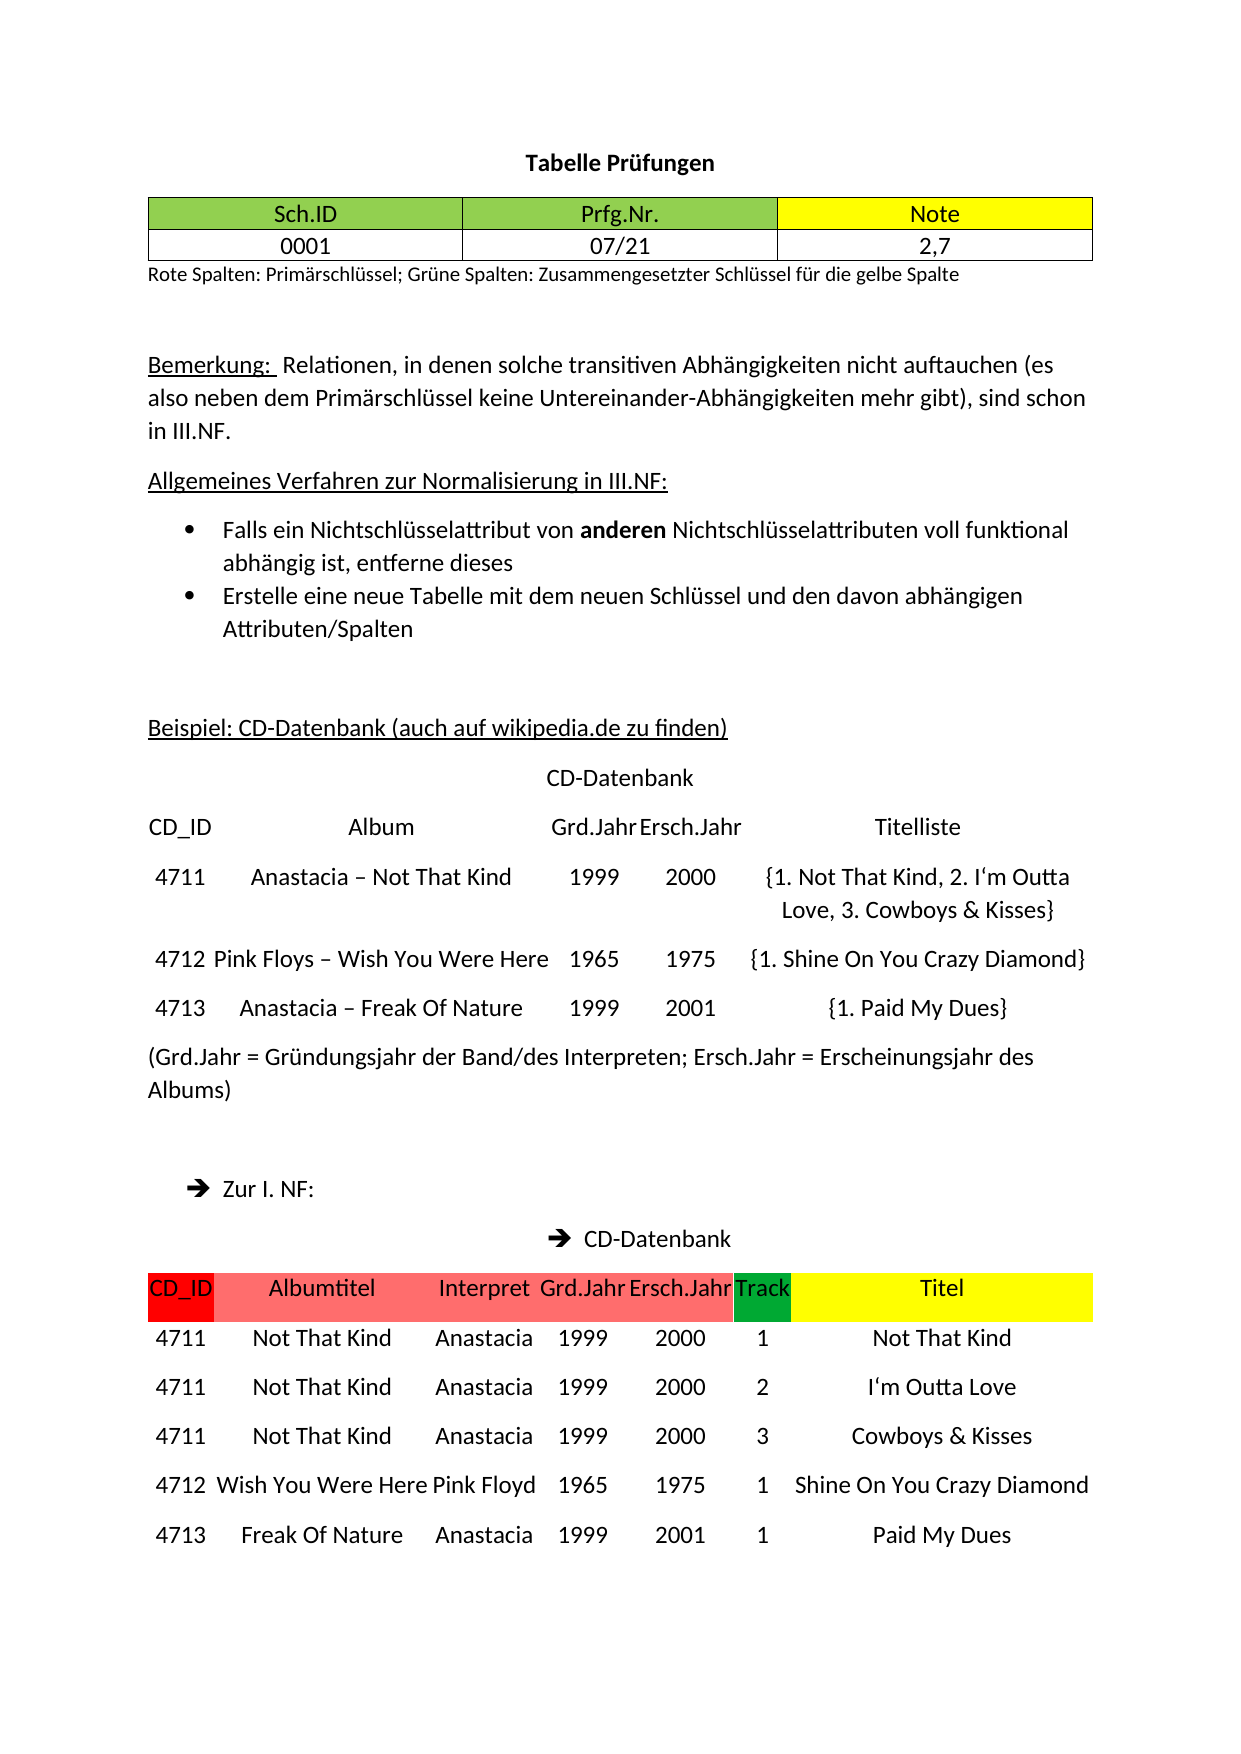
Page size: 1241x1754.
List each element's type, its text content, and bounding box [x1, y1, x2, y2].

table_cell 1999 [538, 1322, 627, 1371]
table_cell Albumtitel [214, 1273, 431, 1322]
table_cell 1 [734, 1470, 791, 1519]
table_header Grd.Jahr [550, 812, 638, 861]
table_cell Track [734, 1273, 791, 1322]
table_cell {1. Paid My Dues} [743, 992, 1093, 1042]
table_cell Anastacia – Not That Kind [213, 861, 550, 943]
text Rote Spalten: Primärschlüssel; Grüne Spalten: Zusammengesetzter Schlüssel für die gelbe Spalte [148, 261, 1093, 287]
table_cell Not That Kind [214, 1322, 431, 1371]
table_cell 2001 [638, 992, 743, 1042]
table_cell 4711 [148, 861, 213, 943]
text Bemerkung: Relationen, in denen solche transitiven Abhängigkeiten nicht auftauchen (es also neben dem Primärschlüssel keine Untereinander-Abhängigkeiten mehr gibt), sind schon in III.NF. [148, 349, 1093, 446]
table_header Album [213, 812, 550, 861]
table_cell 2,7 [778, 230, 1092, 260]
table_cell 4713 [148, 992, 213, 1042]
table_cell 3 [734, 1420, 791, 1469]
table_cell Anastacia – Freak Of Nature [213, 992, 550, 1042]
table_cell 2 [734, 1371, 791, 1420]
table_cell {1. Shine On You Crazy Diamond} [743, 943, 1093, 992]
table_header Prfg.Nr. [463, 198, 777, 229]
table_cell 1999 [538, 1519, 627, 1568]
text Allgemeines Verfahren zur Normalisierung in III.NF: [148, 465, 1093, 495]
table_cell Not That Kind [214, 1420, 431, 1469]
table_cell 1 [734, 1519, 791, 1568]
table_cell 1999 [550, 861, 638, 943]
text (Grd.Jahr = Gründungsjahr der Band/des Interpreten; Ersch.Jahr = Erscheinungsjahr des Albums) [148, 1042, 1093, 1105]
table_cell 1965 [550, 943, 638, 992]
table_cell 4713 [148, 1519, 214, 1568]
table_header CD-Datenbank [148, 1223, 1093, 1272]
table_cell 2000 [638, 861, 743, 943]
table_cell Anastacia [431, 1519, 538, 1568]
table_cell 1975 [638, 943, 743, 992]
table_cell 4711 [148, 1420, 214, 1469]
list Zur I. NF: [185, 1174, 1093, 1204]
table_cell 07/21 [463, 230, 777, 260]
table_cell Paid My Dues [791, 1519, 1093, 1568]
table_header Note [778, 198, 1092, 229]
table_cell Not That Kind [214, 1371, 431, 1420]
text Beispiel: CD-Datenbank (auch auf wikipedia.de zu finden) [148, 712, 1093, 743]
table_cell Not That Kind [791, 1322, 1093, 1371]
table_cell Pink Floyd [431, 1470, 538, 1519]
table_cell Anastacia [431, 1371, 538, 1420]
table_cell Ersch.Jahr [627, 1273, 733, 1322]
table_cell 4711 [148, 1371, 214, 1420]
table_cell 1965 [538, 1470, 627, 1519]
table_header Sch.ID [149, 198, 462, 229]
table_cell 2000 [627, 1322, 733, 1371]
table_cell 2000 [627, 1371, 733, 1420]
table_cell Interpret [431, 1273, 538, 1322]
table_cell CD_ID [148, 1273, 214, 1322]
table_header Ersch.Jahr [638, 812, 743, 861]
table_cell 1 [734, 1322, 791, 1371]
table_header Titelliste [743, 812, 1093, 861]
table_cell 2000 [627, 1420, 733, 1469]
text Tabelle Prüfungen [148, 148, 1093, 178]
table_cell Anastacia [431, 1420, 538, 1469]
table_cell 1975 [627, 1470, 733, 1519]
table_cell Titel [791, 1273, 1093, 1322]
table_cell 4712 [148, 943, 213, 992]
table_cell I‘m Outta Love [791, 1371, 1093, 1420]
table_cell Cowboys & Kisses [791, 1420, 1093, 1469]
table_cell 1999 [538, 1371, 627, 1420]
table_cell Anastacia [431, 1322, 538, 1371]
table_cell 4712 [148, 1470, 214, 1519]
table_cell Shine On You Crazy Diamond [791, 1470, 1093, 1519]
table_cell 2001 [627, 1519, 733, 1568]
table_cell {1. Not That Kind, 2. I‘m Outta Love, 3. Cowboys & Kisses} [743, 861, 1093, 943]
list Falls ein Nichtschlüsselattribut von anderen Nichtschlüsselattributen voll funktional abhängig ist, entferne dieses [185, 514, 1093, 578]
table_cell 1999 [538, 1420, 627, 1469]
table_cell Freak Of Nature [214, 1519, 431, 1568]
table_cell 1999 [550, 992, 638, 1042]
text CD-Datenbank [148, 762, 1093, 792]
table_cell Pink Floys – Wish You Were Here [213, 943, 550, 992]
list Erstelle eine neue Tabelle mit dem neuen Schlüssel und den davon abhängigen Attributen/Spalten [185, 580, 1093, 644]
table_cell Grd.Jahr [538, 1273, 627, 1322]
table_header CD_ID [148, 812, 213, 861]
table_cell Wish You Were Here [214, 1470, 431, 1519]
table_cell 4711 [148, 1322, 214, 1371]
table_cell 0001 [149, 230, 462, 260]
